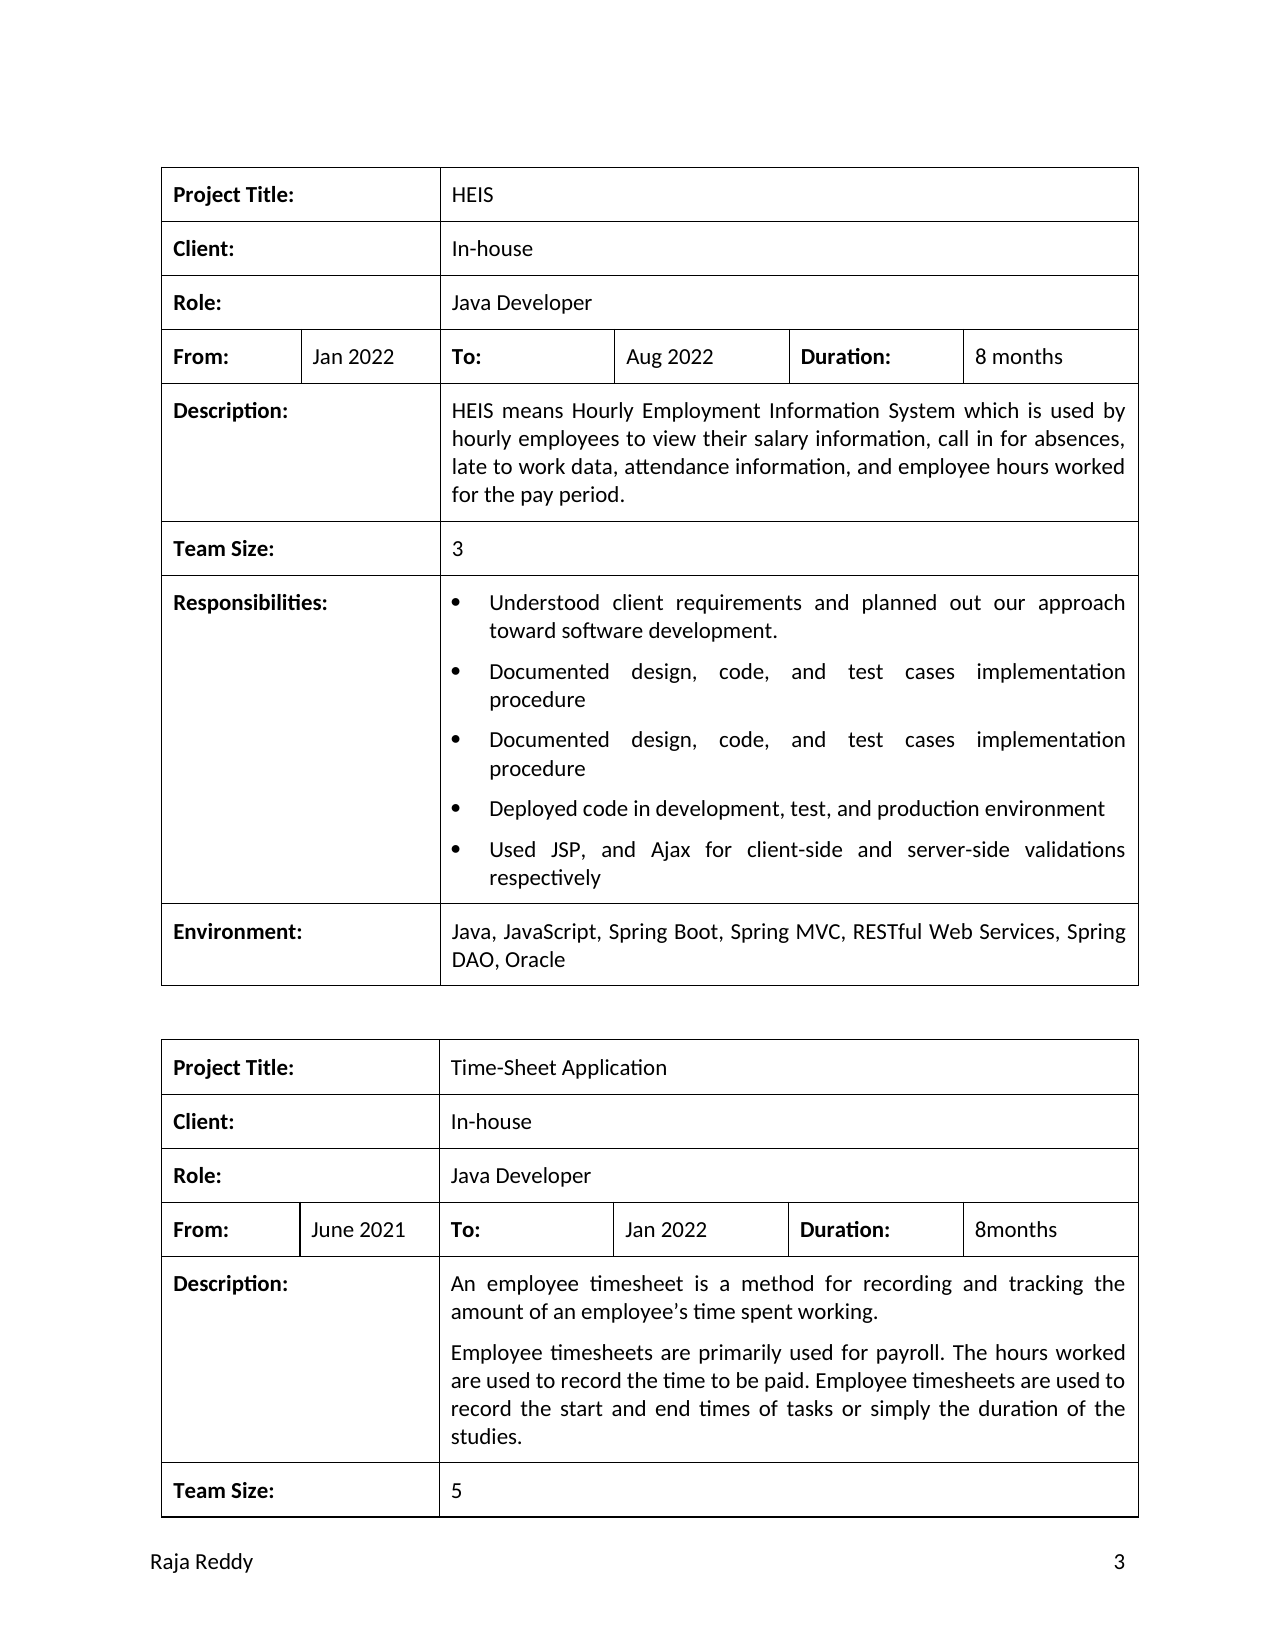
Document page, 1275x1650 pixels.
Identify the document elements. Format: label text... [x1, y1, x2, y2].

table_cell To: [440, 1203, 613, 1256]
table_cell Java, JavaScript, Spring Boot, Spring MVC, RESTful Web Services, Spring DAO, Oracle [441, 904, 1138, 985]
table_cell To: [441, 330, 614, 383]
table_cell Understood client requirements and planned out our approach toward software development. Documented design, code, and test cases implementation procedure Documented design, code, and test cases implementation procedure Deployed code in development, test, and production environment Used JSP, and Ajax for client-side and server-side validations respectively [441, 576, 1138, 903]
table_cell Description: [162, 384, 440, 521]
table_cell 3 [441, 522, 1138, 575]
table_cell Duration: [789, 1203, 963, 1256]
table_cell 5 [440, 1463, 1138, 1516]
table_cell June 2021 [301, 1203, 439, 1256]
table_cell Description: [162, 1257, 439, 1462]
table_cell Duration: [790, 330, 963, 383]
table_cell Aug 2022 [615, 330, 789, 383]
table_cell Jan 2022 [614, 1203, 788, 1256]
table_cell Jan 2022 [302, 330, 440, 383]
table_cell From: [162, 330, 301, 383]
table_cell Role: [162, 1149, 439, 1202]
table_cell Responsibilities: [162, 576, 440, 903]
table_cell Java Developer [441, 276, 1138, 329]
table_cell Team Size: [162, 1463, 439, 1516]
table_cell Client: [162, 1095, 439, 1147]
table_cell Role: [162, 276, 440, 329]
table_cell Team Size: [162, 522, 440, 575]
table_header HEIS [441, 168, 1138, 221]
table_cell Java Developer [440, 1149, 1138, 1202]
table_cell Client: [162, 222, 440, 275]
table_cell 8months [964, 1203, 1138, 1256]
table_cell Environment: [162, 904, 440, 985]
table_cell An employee timesheet is a method for recording and tracking the amount of an employee’s time spent working. Employee timesheets are primarily used for payroll. The hours worked are used to record the time to be paid. Employee timesheets are used to record the start and end times of tasks or simply the duration of the studies. [440, 1257, 1138, 1462]
table_cell From: [162, 1203, 299, 1256]
table_header Project Title: [162, 1040, 439, 1093]
table_header Time-Sheet Application [440, 1040, 1138, 1093]
table_cell 8 months [964, 330, 1138, 383]
table_cell In-house [440, 1095, 1138, 1147]
table_cell In-house [441, 222, 1138, 275]
table_header Project Title: [162, 168, 440, 221]
table_cell HEIS means Hourly Employment Information System which is used by hourly employees to view their salary information, call in for absences, late to work data, attendance information, and employee hours worked for the pay period. [441, 384, 1138, 521]
